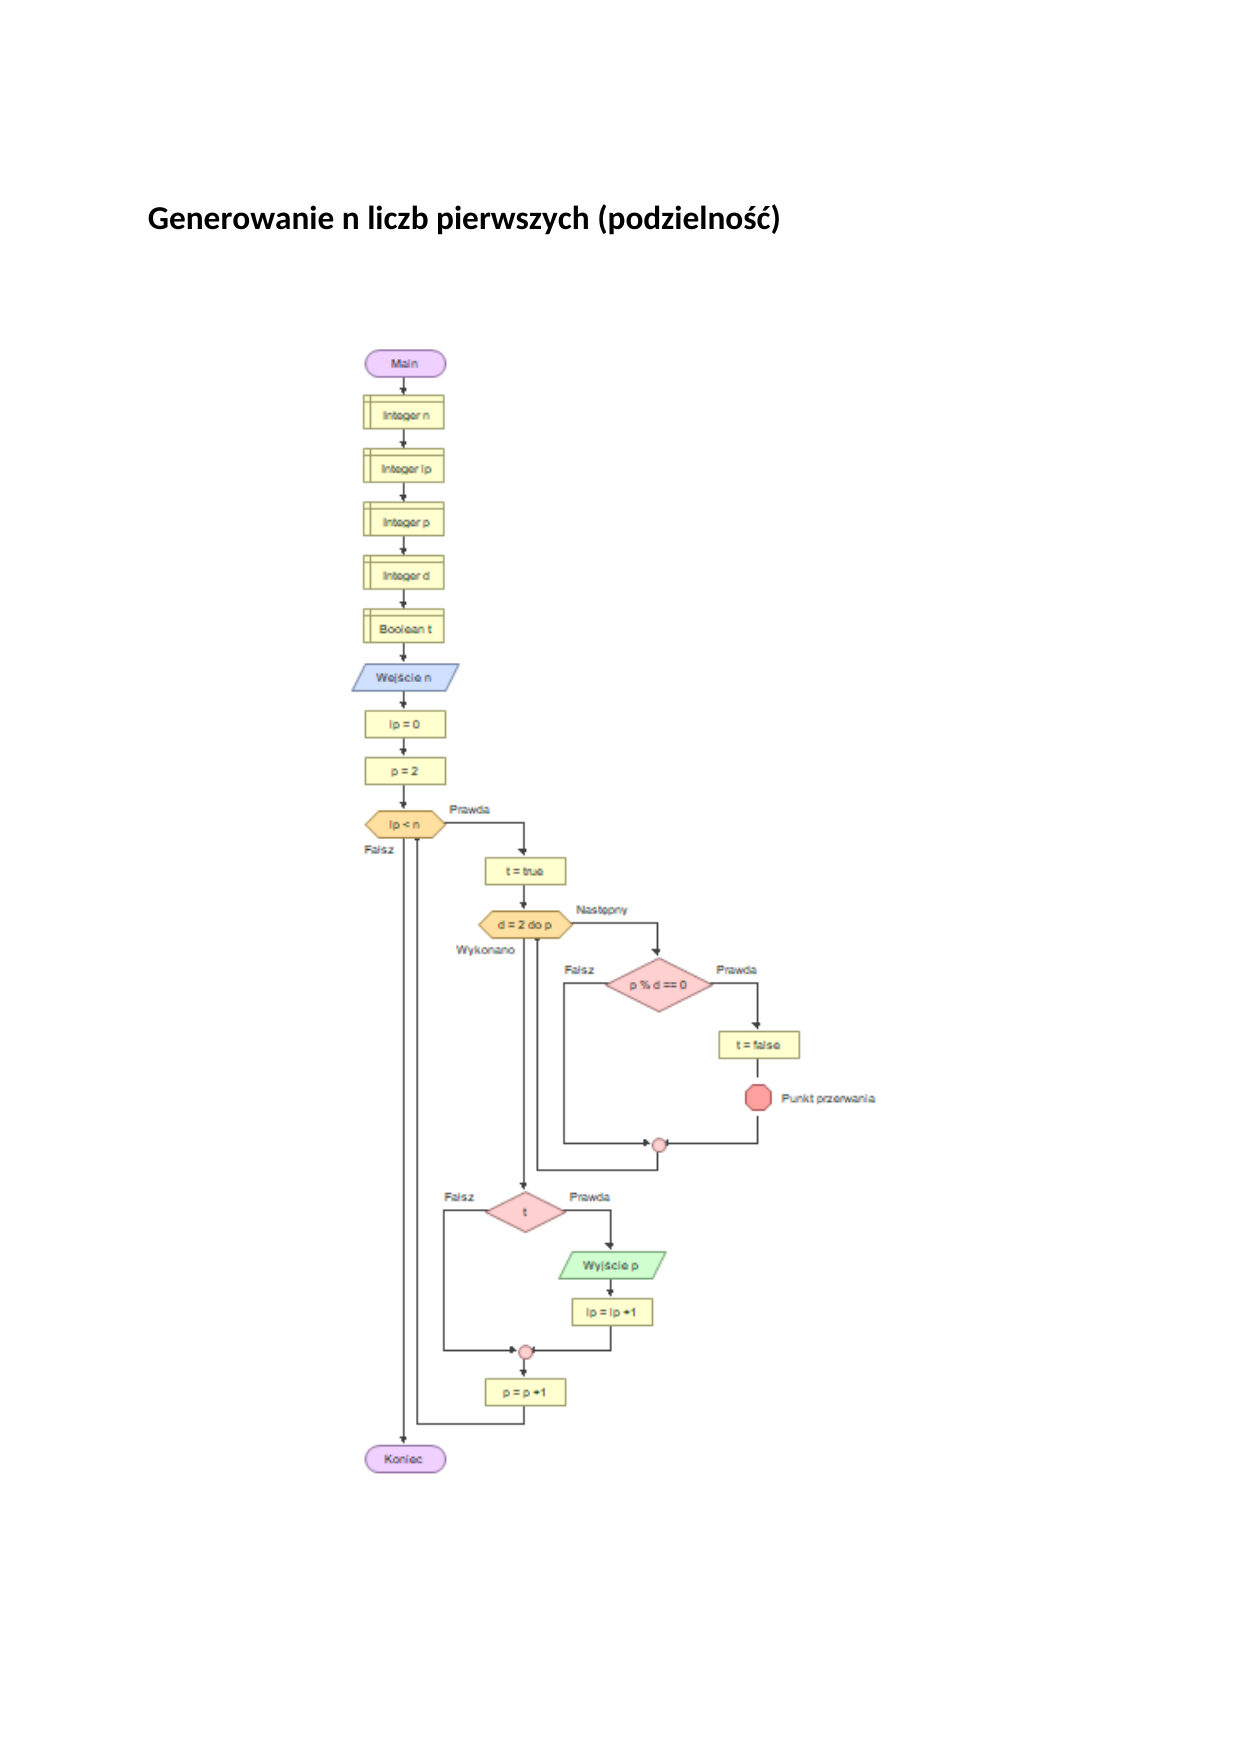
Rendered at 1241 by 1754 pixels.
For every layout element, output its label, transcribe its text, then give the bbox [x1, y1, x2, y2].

picture [148, 333, 949, 1512]
text Generowanie n liczb pierwszych (podzielność) [148, 197, 1093, 238]
